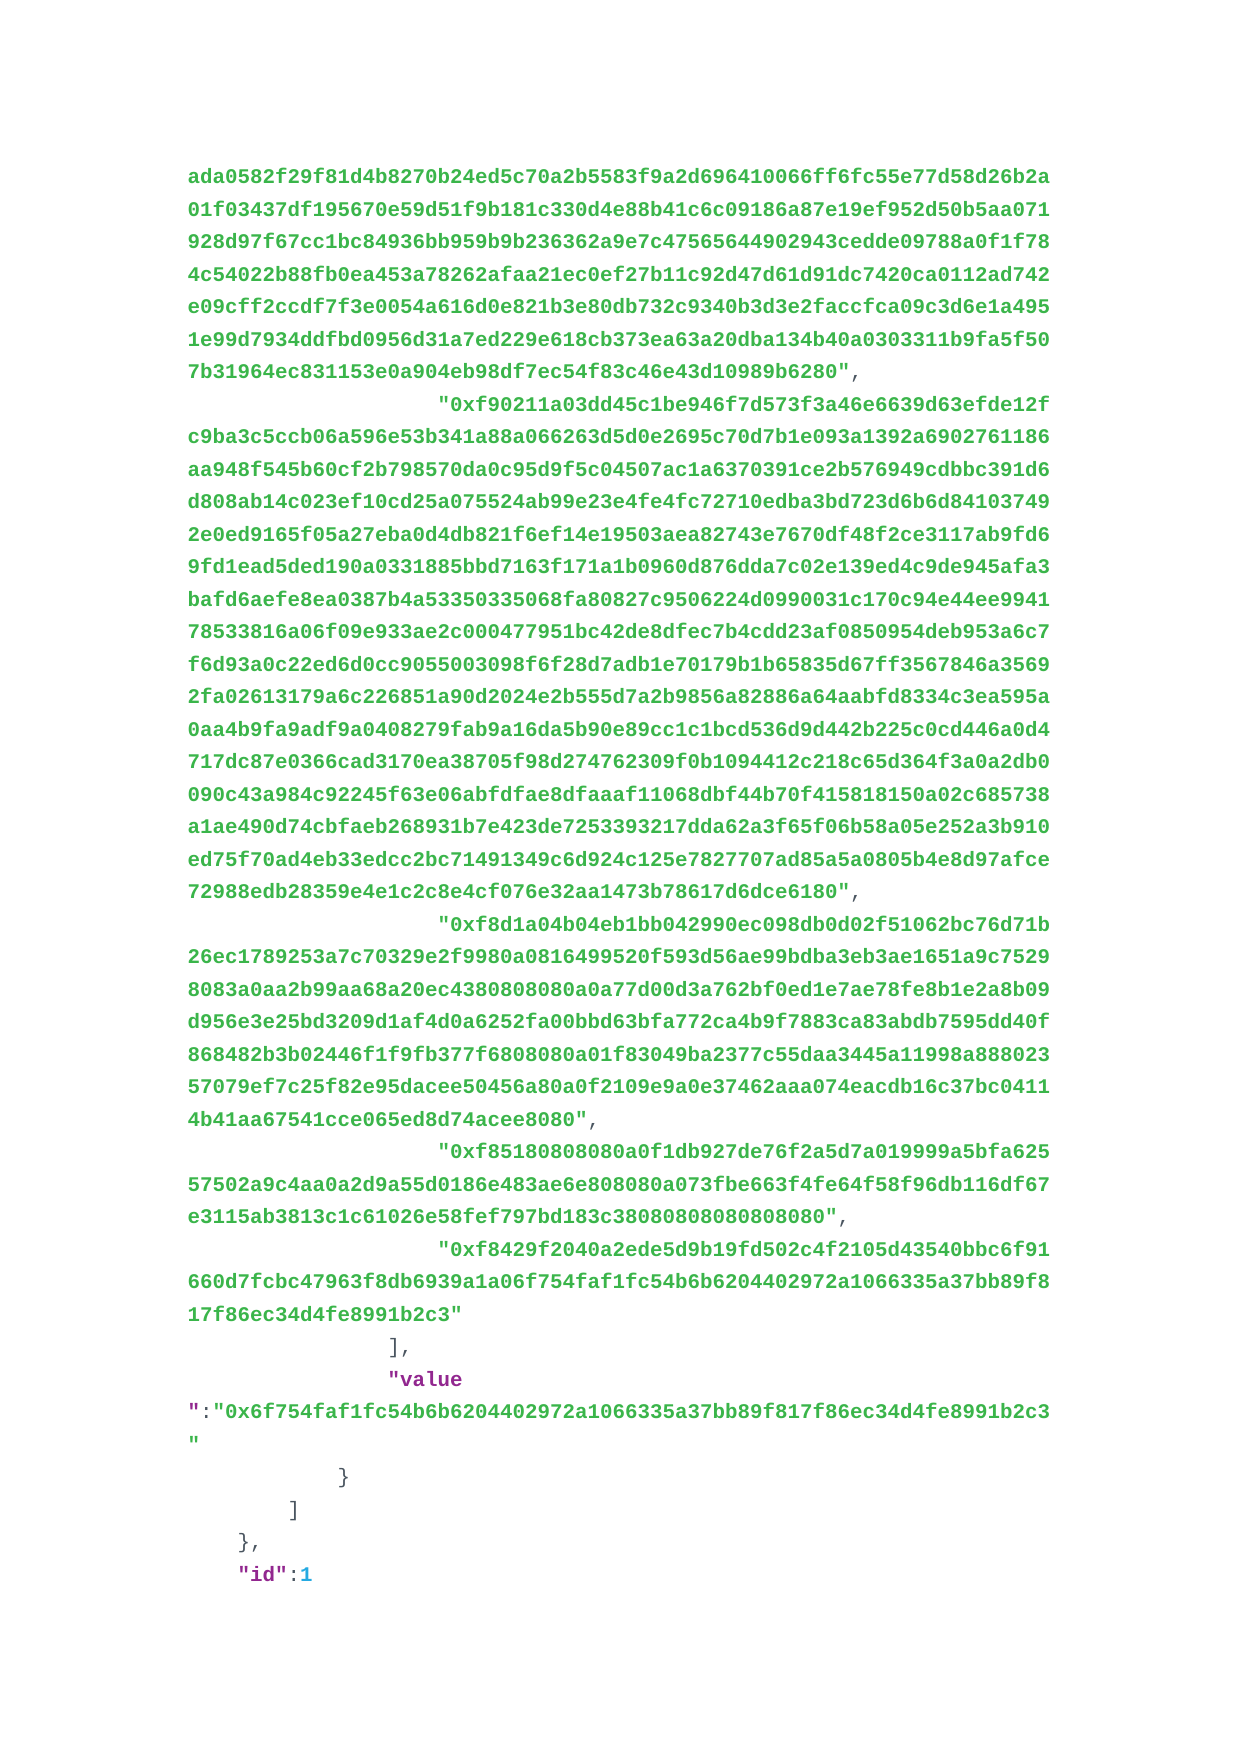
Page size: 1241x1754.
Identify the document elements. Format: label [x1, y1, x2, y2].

text [187, 162, 1053, 1592]
